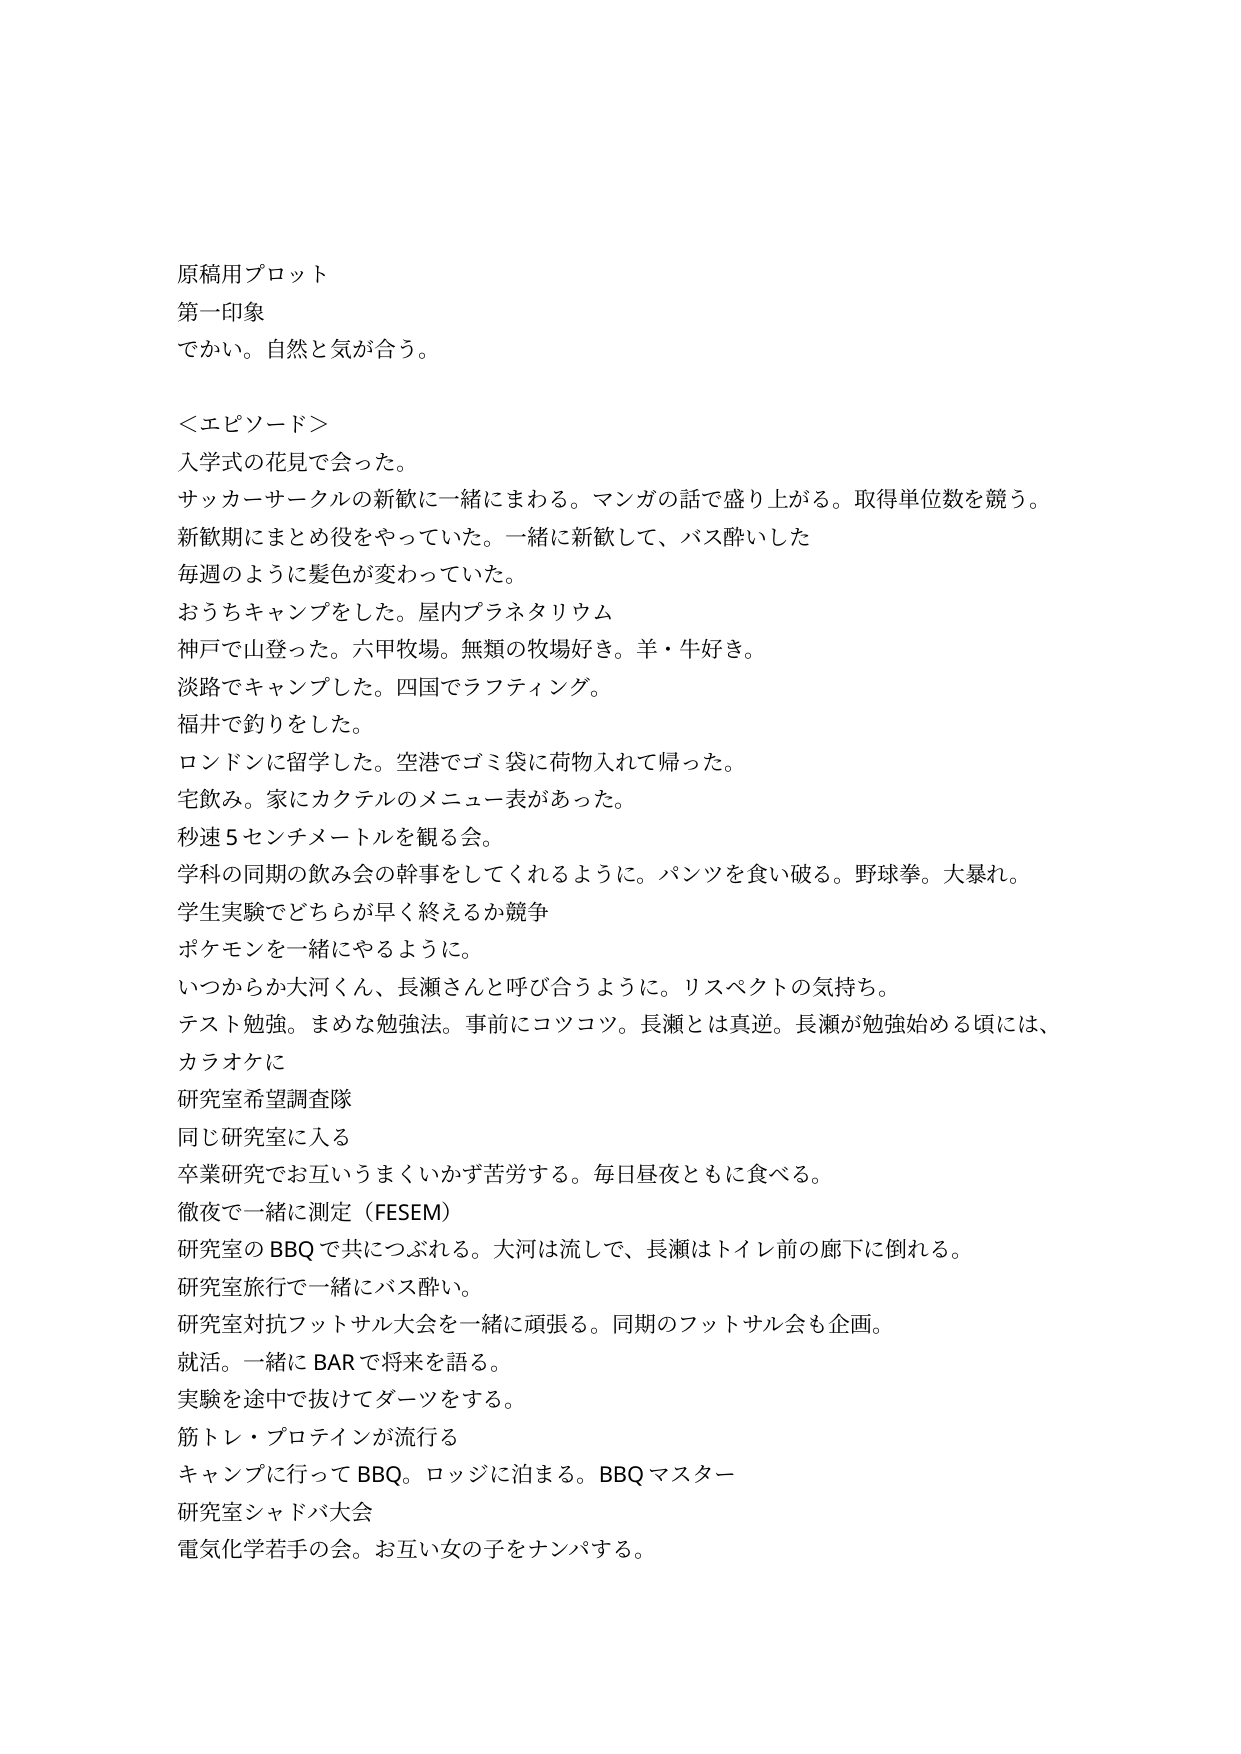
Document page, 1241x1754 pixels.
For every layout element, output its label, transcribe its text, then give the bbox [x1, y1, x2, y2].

text 新歓期にまとめ役をやっていた。一緒に新歓して、バス酔いした [177, 517, 1063, 554]
text いつからか大河くん、長瀬さんと呼び合うように。リスペクトの気持ち。 [177, 967, 1063, 1004]
text 淡路でキャンプした。四国でラフティング。 [177, 667, 1063, 704]
text おうちキャンプをした。屋内プラネタリウム [177, 592, 1063, 629]
text 電気化学若手の会。お互い女の子をナンパする。 [177, 1529, 1063, 1567]
text 神戸で山登った。六甲牧場。無類の牧場好き。羊・牛好き。 [177, 629, 1063, 667]
text キャンプに行ってBBQ。ロッジに泊まる。BBQマスター [177, 1454, 1063, 1492]
text 卒業研究でお互いうまくいかず苦労する。毎日昼夜ともに食べる。 [177, 1154, 1063, 1192]
text 研究室対抗フットサル大会を一緒に頑張る。同期のフットサル会も企画。 [177, 1304, 1063, 1342]
text サッカーサークルの新歓に一緒にまわる。マンガの話で盛り上がる。取得単位数を競う。 [177, 479, 1063, 517]
text 実験を途中で抜けてダーツをする。 [177, 1379, 1063, 1417]
text 研究室旅行で一緒にバス酔い。 [177, 1267, 1063, 1304]
text 秒速5センチメートルを観る会。 [177, 817, 1063, 854]
text 研究室希望調査隊 [177, 1079, 1063, 1117]
text 徹夜で一緒に測定（FESEM） [177, 1192, 1063, 1229]
text 福井で釣りをした。 [177, 704, 1063, 742]
text 毎週のように髪色が変わっていた。 [177, 554, 1063, 592]
text 入学式の花見で会った。 [177, 442, 1063, 479]
text 原稿用プロット [177, 254, 1063, 292]
text 学生実験でどちらが早く終えるか競争 [177, 892, 1063, 929]
text ＜エピソード＞ [177, 404, 1063, 442]
text ロンドンに留学した。空港でゴミ袋に荷物入れて帰った。 [177, 742, 1063, 779]
text 第一印象 [177, 292, 1063, 329]
text 研究室のBBQで共につぶれる。大河は流しで、長瀬はトイレ前の廊下に倒れる。 [177, 1229, 1063, 1267]
text 筋トレ・プロテインが流行る [177, 1417, 1063, 1454]
text 就活。一緒にBARで将来を語る。 [177, 1342, 1063, 1379]
text でかい。自然と気が合う。 [177, 329, 1063, 367]
text 学科の同期の飲み会の幹事をしてくれるように。パンツを食い破る。野球拳。大暴れ。 [177, 854, 1063, 892]
text テスト勉強。まめな勉強法。事前にコツコツ。長瀬とは真逆。長瀬が勉強始める頃には、カラオケに [177, 1004, 1063, 1079]
text ポケモンを一緒にやるように。 [177, 929, 1063, 967]
text 研究室シャドバ大会 [177, 1492, 1063, 1529]
text 同じ研究室に入る [177, 1117, 1063, 1154]
text 宅飲み。家にカクテルのメニュー表があった。 [177, 779, 1063, 817]
